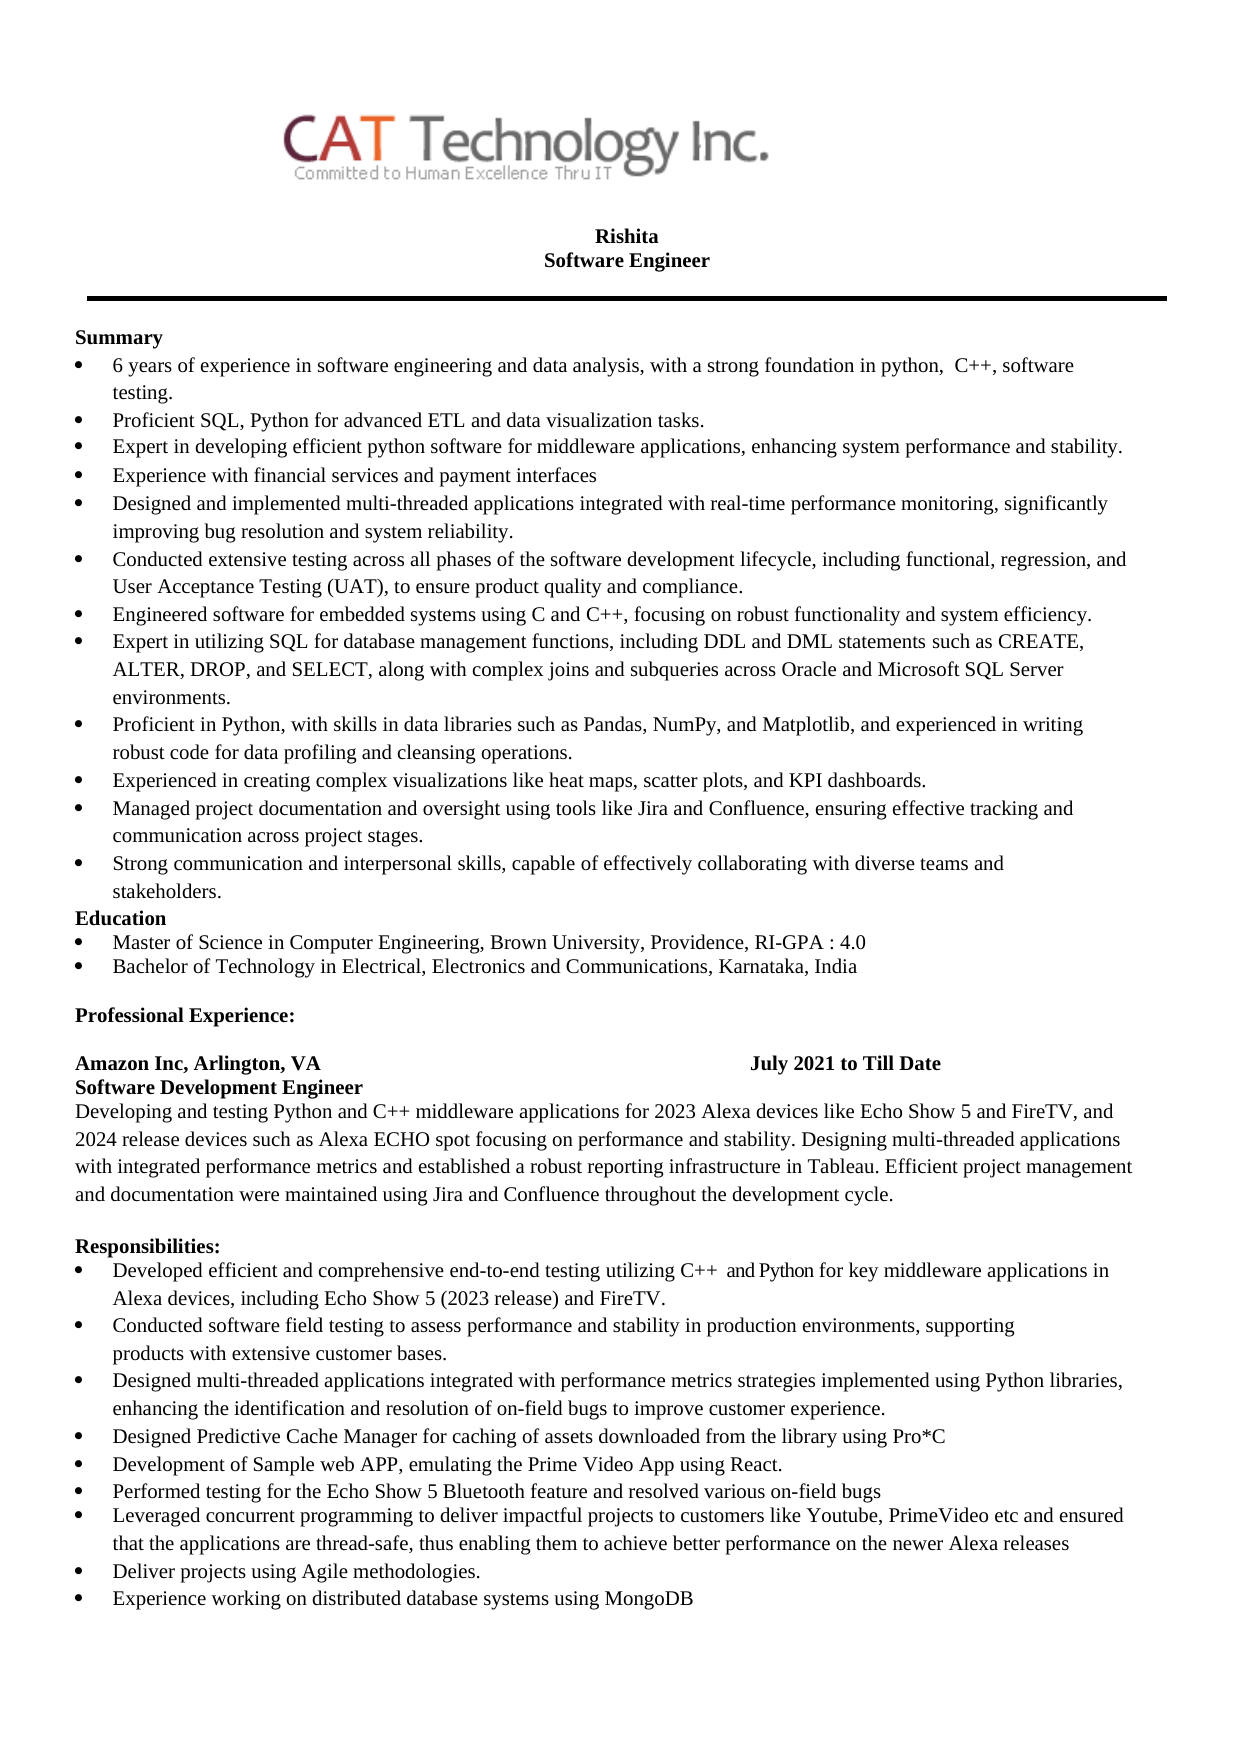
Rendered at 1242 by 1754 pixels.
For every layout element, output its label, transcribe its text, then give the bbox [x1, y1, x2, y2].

text Summary [75, 325, 1137, 349]
text Software Engineer [87, 248, 1167, 272]
list Designed multi-threaded applications integrated with performance metrics strategies implemented using Python libraries, enhancing the identification and resolution of on-field bugs to improve customer experience. [75, 1368, 1135, 1420]
list Designed and implemented multi-threaded applications integrated with real-time performance monitoring, significantly improving bug resolution and system reliability. [75, 491, 1146, 543]
list Expert in utilizing SQL for database management functions, including DDL and DML statements such as CREATE, ALTER, DROP, and SELECT, along with complex joins and subqueries across Oracle and Microsoft SQL Server environments. [75, 629, 1117, 709]
list Deliver projects using Agile methodologies. [75, 1559, 1135, 1583]
list Conducted extensive testing across all phases of the software development lifecycle, including functional, regression, and User Acceptance Testing (UAT), to ensure product quality and compliance. [75, 546, 1150, 598]
list Conducted software field testing to assess performance and stability in production environments, supporting products with extensive customer bases. [75, 1313, 1046, 1365]
list Designed Predictive Cache Manager for caching of assets downloaded from the library using Pro*C [75, 1424, 1135, 1448]
picture [264, 101, 780, 200]
list Proficient SQL, Python for advanced ETL and data visualization tasks. [75, 408, 1167, 432]
text Education [75, 906, 1167, 930]
list Expert in developing efficient python software for middleware applications, enhancing system performance and stability. [75, 434, 1129, 458]
subtitle Professional Experience: [75, 1002, 1167, 1027]
list Developed efficient and comprehensive end-to-end testing utilizing C++ and Python for key middleware applications in Alexa devices, including Echo Show 5 (2023 release) and FireTV. [75, 1258, 1135, 1309]
list Managed project documentation and oversight using tools like Jira and Confluence, ensuring effective tracking and communication across project stages. [75, 796, 1137, 847]
list Leveraged concurrent programming to deliver impactful projects to customers like Youtube, PrimeVideo etc and ensured that the applications are thread-safe, thus enabling them to achieve better performance on the newer Alexa releases [75, 1503, 1135, 1555]
list Performed testing for the Echo Show 5 Bluetooth feature and resolved various on-field bugs [75, 1479, 1167, 1503]
list Bachelor of Technology in Electrical, Electronics and Communications, Karnataka, India [75, 954, 1167, 978]
text Developing and testing Python and C++ middleware applications for 2023 Alexa devices like Echo Show 5 and FireTV, and 2024 release devices such as Alexa ECHO spot focusing on performance and stability. Designing multi-threaded applications with integrated performance metrics and established a robust reporting infrastructure in Tableau. Efficient project management and documentation were maintained using Jira and Confluence throughout the development cycle. [75, 1099, 1149, 1206]
list Experience with financial services and payment interfaces [75, 463, 1129, 487]
list Proficient in Python, with skills in data libraries such as Pandas, NumPy, and Matplotlib, and experienced in writing robust code for data profiling and cleansing operations. [75, 712, 1139, 764]
list Strong communication and interpersonal skills, capable of effectively collaborating with diverse teams and stakeholders. [75, 851, 1099, 903]
text Rishita [87, 224, 1167, 248]
text Responsibilities: [75, 1234, 1167, 1258]
list Development of Sample web APP, emulating the Prime Video App using React. [75, 1451, 1135, 1476]
list Engineered software for embedded systems using C and C++, focusing on robust functionality and system efficiency. [75, 602, 1150, 626]
list Experienced in creating complex visualizations like heat maps, scatter plots, and KPI dashboards. [75, 768, 1137, 792]
list Master of Science in Computer Engineering, Brown University, Providence, RI-GPA : 4.0 [75, 930, 1167, 954]
text Software Development Engineer [75, 1075, 1167, 1099]
list 6 years of experience in software engineering and data analysis, with a strong foundation in python, C++, software testing. [75, 353, 1137, 404]
text Amazon Inc, Arlington, VA July 2021 to Till Date [75, 1051, 1167, 1075]
list Experience working on distributed database systems using MongoDB [75, 1586, 1135, 1610]
